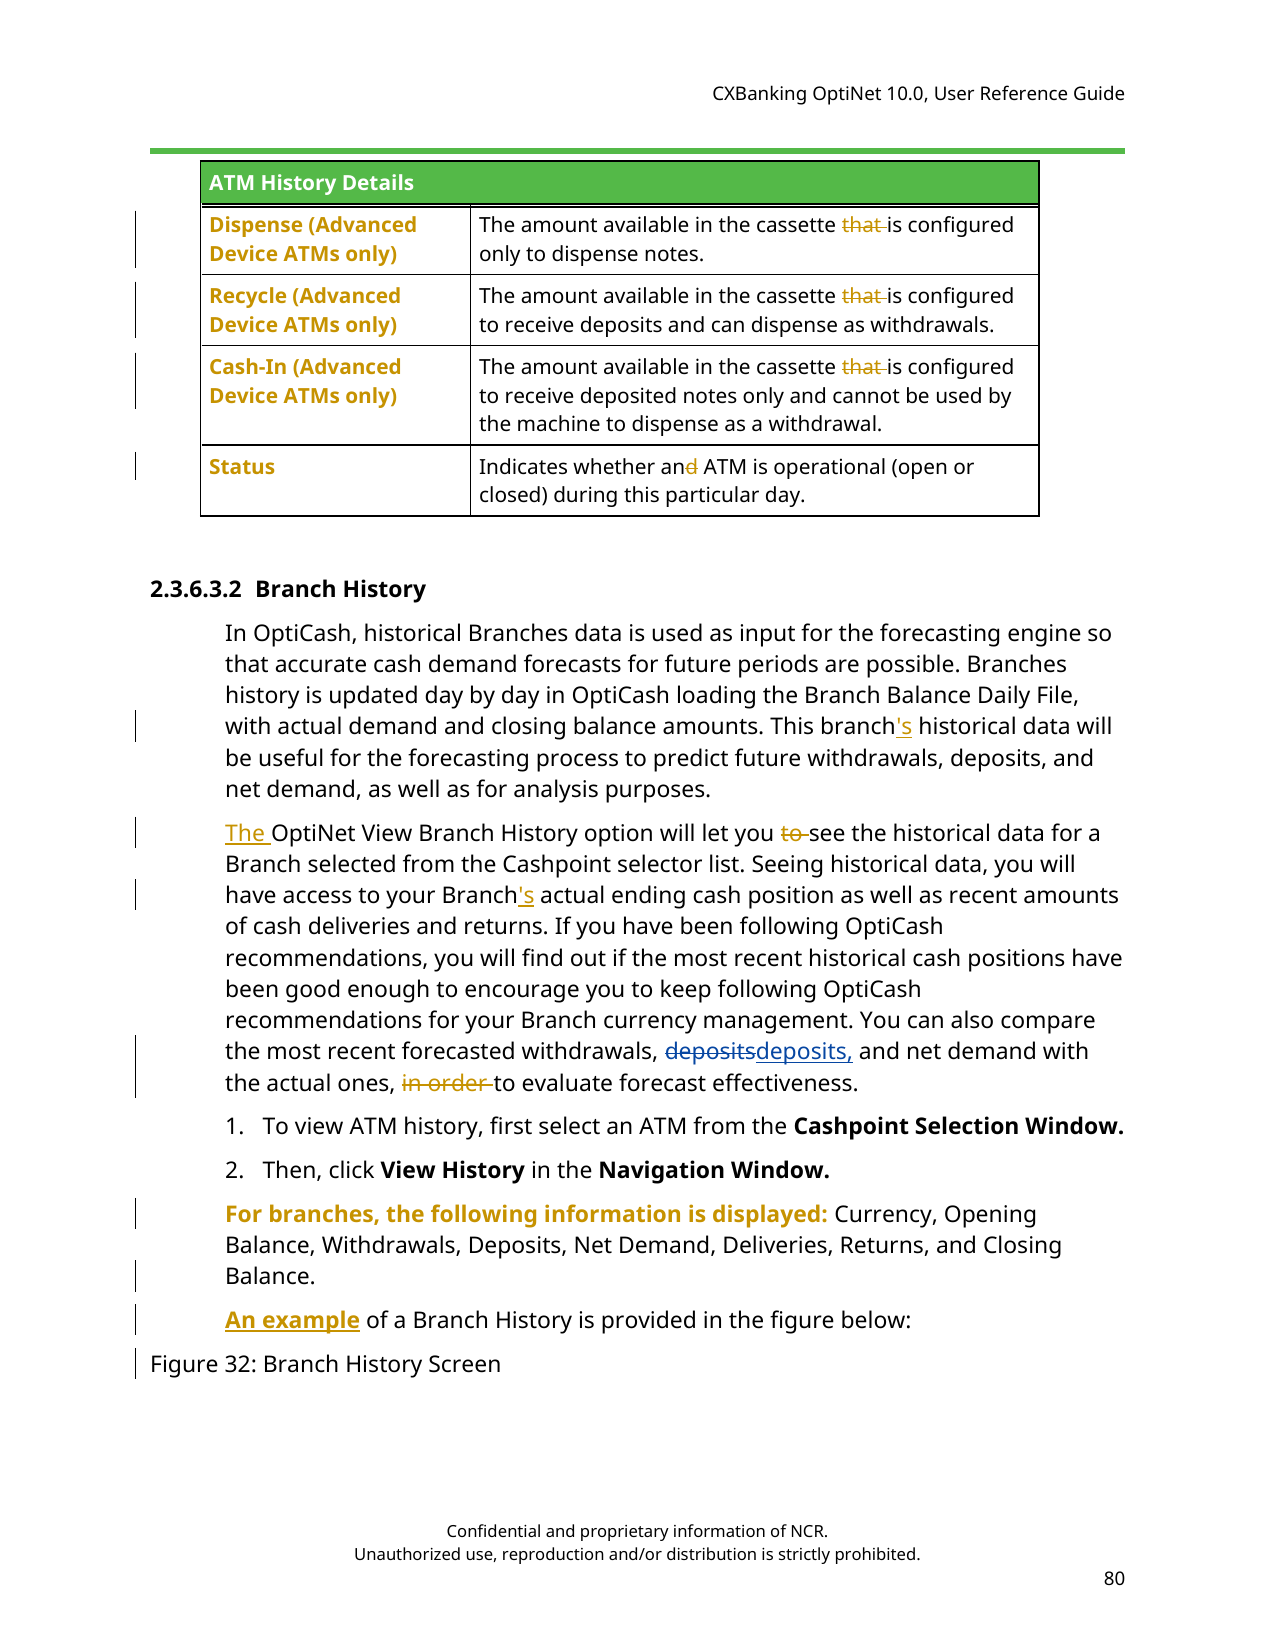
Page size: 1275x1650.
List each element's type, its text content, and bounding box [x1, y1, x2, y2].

subtitle Branch History [150, 573, 1125, 604]
table_cell The amount available in the cassette is configured to receive deposited notes only and cannot be used by the machine to dispense as a withdrawal. [471, 346, 1038, 444]
table_cell The amount available in the cassette is configured only to dispense notes. [471, 208, 1038, 274]
table_cell Dispense (Advanced Device ATMs only) [201, 207, 470, 274]
text OptiNet View Branch History option will let you see the historical data for a Branch selected from the Cashpoint selector list. Seeing historical data, you will have access to your Branch actual ending cash position as well as recent amounts of cash deliveries and returns. If you have been following OptiCash recommendations, you will find out if the most recent historical cash positions have been good enough to encourage you to keep following OptiCash recommendations for your Branch currency management. You can also compare the most recent forecasted withdrawals, and net demand with the actual ones, to evaluate forecast effectiveness. [225, 817, 1125, 1098]
table_cell Cash-In (Advanced Device ATMs only) [201, 346, 470, 444]
text In OptiCash, historical Branches data is used as input for the forecasting engine so that accurate cash demand forecasts for future periods are possible. Branches history is updated day by day in OptiCash loading the Branch Balance Daily File, with actual demand and closing balance amounts. This branch historical data will be useful for the forecasting process to predict future withdrawals, deposits, and net demand, as well as for analysis purposes. [225, 617, 1125, 804]
list To view ATM history, first select an ATM from the Cashpoint Selection Window. [225, 1110, 1125, 1142]
table_cell Status [201, 445, 470, 515]
table_cell The amount available in the cassette is configured to receive deposits and can dispense as withdrawals. [471, 275, 1038, 345]
text For branches, the following information is displayed: Currency, Opening Balance, Withdrawals, Deposits, Net Demand, Deliveries, Returns, and Closing Balance. [225, 1198, 1125, 1292]
list Then, click View History in the Navigation Window. [225, 1154, 1125, 1185]
text An example of a Branch History is provided in the figure below: [225, 1304, 1125, 1335]
table_cell Indicates whether an ATM is operational (open or closed) during this particular day. [471, 446, 1038, 515]
table_header ATM History Details [201, 162, 1038, 203]
table_cell Recycle (Advanced Device ATMs only) [201, 275, 470, 345]
